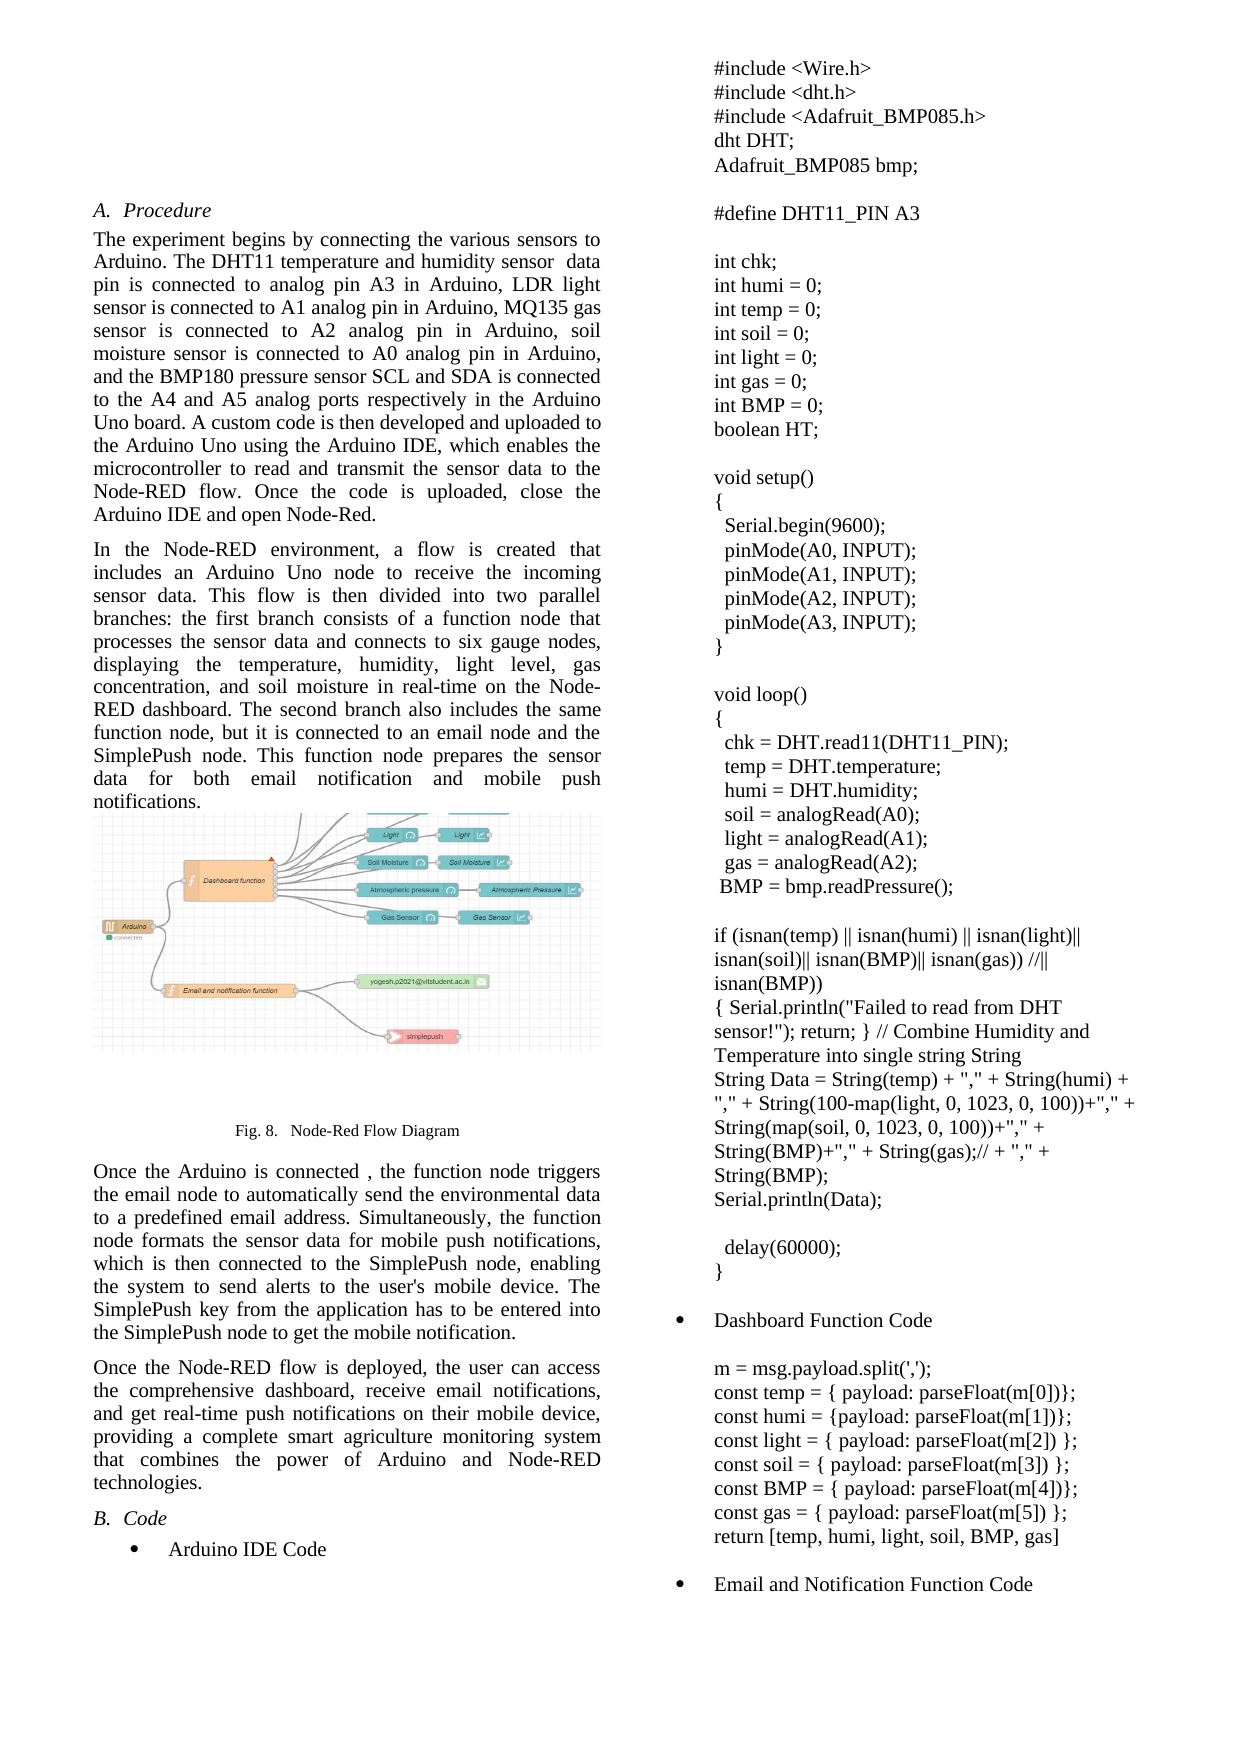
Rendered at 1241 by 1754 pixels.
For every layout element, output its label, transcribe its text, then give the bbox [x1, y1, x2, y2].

list } [714, 1259, 1147, 1283]
text Node-Red Flow Diagram [93, 1121, 601, 1140]
list int BMP = 0; [714, 393, 1147, 417]
list const gas = { payload: parseFloat(m[5]) }; [714, 1500, 1147, 1524]
list const BMP = { payload: parseFloat(m[4])}; [714, 1476, 1147, 1500]
list pinMode(A1, INPUT); [714, 562, 1147, 586]
list int soil = 0; [714, 321, 1147, 345]
list pinMode(A3, INPUT); [714, 610, 1147, 634]
list Serial.println(Data); [714, 1187, 1147, 1211]
list Email and Notification Function Code [676, 1572, 1147, 1596]
picture [93, 813, 601, 1052]
text The experiment begins by connecting the various sensors to Arduino. The DHT11 temperature and humidity sensor data pin is connected to analog pin A3 in Arduino, LDR light sensor is connected to A1 analog pin in Arduino, MQ135 gas sensor is connected to A2 analog pin in Arduino, soil moisture sensor is connected to A0 analog pin in Arduino, and the BMP180 pressure sensor SCL and SDA is connected to the A4 and A5 analog ports respectively in the Arduino Uno board. A custom code is then developed and uploaded to the Arduino Uno using the Arduino IDE, which enables the microcontroller to read and transmit the sensor data to the Node-RED flow. Once the code is uploaded, close the Arduino IDE and open Node-Red. [93, 228, 601, 526]
list pinMode(A0, INPUT); [714, 537, 1147, 562]
list return [temp, humi, light, soil, BMP, gas] [714, 1524, 1147, 1548]
list void loop() [714, 682, 1147, 706]
list { [714, 706, 1147, 730]
list const humi = {payload: parseFloat(m[1])}; [714, 1404, 1147, 1428]
list String Data = String(temp) + "," + String(humi) + "," + String(100-map(light, 0, 1023, 0, 100))+"," + String(map(soil, 0, 1023, 0, 100))+"," + String(BMP)+"," + String(gas);// + "," + String(BMP); [714, 1067, 1147, 1187]
list int chk; [714, 249, 1147, 273]
list light = analogRead(A1); [714, 826, 1147, 850]
list { Serial.println("Failed to read from DHT sensor!"); return; } // Combine Humidity and Temperature into single string String [714, 995, 1147, 1067]
list int humi = 0; [714, 273, 1147, 297]
list Arduino IDE Code [131, 1537, 601, 1561]
list BMP = bmp.readPressure(); [714, 874, 1147, 898]
list const temp = { payload: parseFloat(m[0])}; [714, 1380, 1147, 1404]
list m = msg.payload.split(','); [714, 1356, 1147, 1380]
list temp = DHT.temperature; [714, 754, 1147, 778]
subtitle Procedure [93, 197, 601, 222]
list delay(60000); [714, 1235, 1147, 1259]
text Once the Arduino is connected , the function node triggers the email node to automatically send the environmental data to a predefined email address. Simultaneously, the function node formats the sensor data for mobile push notifications, which is then connected to the SimplePush node, enabling the system to send alerts to the user's mobile device. The SimplePush key from the application has to be entered into the SimplePush node to get the mobile notification. [93, 1161, 601, 1344]
list int gas = 0; [714, 369, 1147, 393]
list soil = analogRead(A0); [714, 802, 1147, 826]
list int temp = 0; [714, 297, 1147, 321]
list { [714, 489, 1147, 513]
list void setup() [714, 465, 1147, 489]
list Adafruit_BMP085 bmp; [714, 152, 1147, 177]
list const light = { payload: parseFloat(m[2]) }; [714, 1428, 1147, 1452]
list int light = 0; [714, 345, 1147, 369]
list gas = analogRead(A2); [714, 850, 1147, 874]
list dht DHT; [714, 128, 1147, 152]
text Once the Node-RED flow is deployed, the user can access the comprehensive dashboard, receive email notifications, and get real-time push notifications on their mobile device, providing a complete smart agriculture monitoring system that combines the power of Arduino and Node-RED technologies. [93, 1356, 601, 1494]
text In the Node-RED environment, a flow is created that includes an Arduino Uno node to receive the incoming sensor data. This flow is then divided into two parallel branches: the first branch consists of a function node that processes the sensor data and connects to six gauge nodes, displaying the temperature, humidity, light level, gas concentration, and soil moisture in real-time on the Node-RED dashboard. The second branch also includes the same function node, but it is connected to an email node and the SimplePush node. This function node prepares the sensor data for both email notification and mobile push notifications. [93, 538, 601, 813]
list chk = DHT.read11(DHT11_PIN); [714, 730, 1147, 754]
list Dashboard Function Code [676, 1307, 1147, 1332]
list const soil = { payload: parseFloat(m[3]) }; [714, 1452, 1147, 1476]
list #include <dht.h> [714, 80, 1147, 104]
list boolean HT; [714, 417, 1147, 441]
list #include <Adafruit_BMP085.h> [714, 104, 1147, 128]
list if (isnan(temp) || isnan(humi) || isnan(light)|| isnan(soil)|| isnan(BMP)|| isnan(gas)) //|| isnan(BMP)) [714, 922, 1147, 995]
list humi = DHT.humidity; [714, 778, 1147, 802]
list pinMode(A2, INPUT); [714, 586, 1147, 610]
list #include <Wire.h> [714, 56, 1147, 80]
list Serial.begin(9600); [714, 513, 1147, 537]
list #define DHT11_PIN A3 [714, 201, 1147, 225]
subtitle Code [93, 1506, 601, 1530]
list } [714, 634, 1147, 658]
